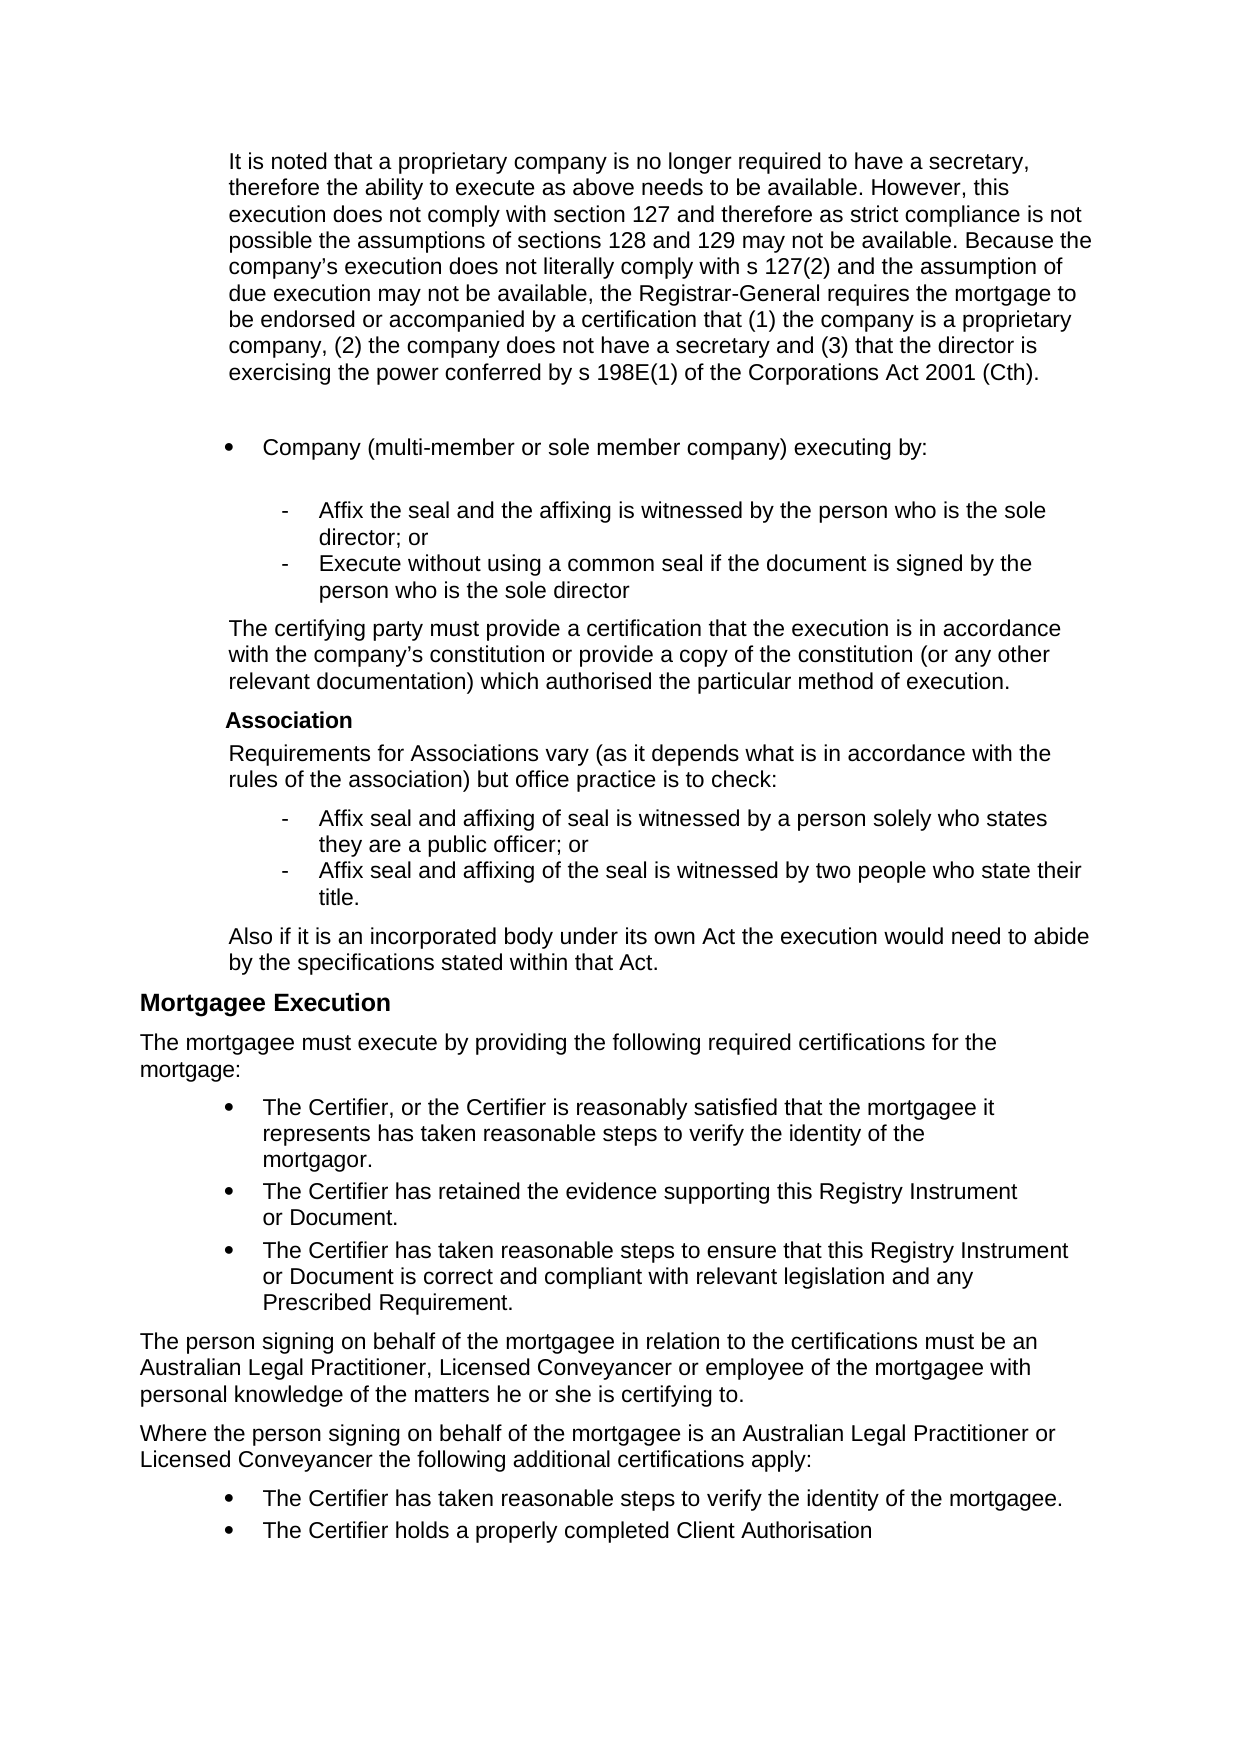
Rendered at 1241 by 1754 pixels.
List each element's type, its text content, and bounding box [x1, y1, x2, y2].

list The Certifier has retained the evidence supporting this Registry Instrument or Document. [225, 1178, 1044, 1230]
list Execute without using a common seal if the document is signed by the person who is the sole director [281, 550, 1033, 603]
subtitle Mortgagee Execution [139, 988, 1101, 1017]
text The person signing on behalf of the mortgagee in relation to the certifications must be an Australian Legal Practitioner, Licensed Conveyancer or employee of the mortgagee with personal knowledge of the matters he or she is certifying to. [139, 1328, 1101, 1407]
text Where the person signing on behalf of the mortgagee is an Australian Legal Practitioner or Licensed Conveyancer the following additional certifications apply: [139, 1419, 1101, 1472]
list Affix seal and affixing of the seal is witnessed by two people who state their title. [281, 857, 1082, 910]
text The certifying party must provide a certification that the execution is in accordance with the company’s constitution or provide a copy of the constitution (or any other relevant documentation) which authorised the particular method of execution. [228, 615, 1090, 694]
list Affix the seal and the affixing is witnessed by the person who is the sole director; or [281, 497, 1047, 550]
list Affix seal and affixing of seal is witnessed by a person solely who states they are a public officer; or [281, 805, 1048, 857]
list The Certifier has taken reasonable steps to verify the identity of the mortgagee. [225, 1485, 1101, 1511]
text Also if it is an incorporated body under its own Act the execution would need to abide by the specifications stated within that Act. [228, 923, 1101, 975]
list Company (multi-member or sole member company) executing by: [225, 434, 1101, 460]
subtitle Association [225, 707, 1101, 733]
text Requirements for Associations vary (as it depends what is in accordance with the rules of the association) but office practice is to check: [228, 739, 1090, 792]
text The mortgagee must execute by providing the following required certifications for the mortgage: [139, 1029, 1101, 1082]
text It is noted that a proprietary company is no longer required to have a secretary, therefore the ability to execute as above needs to be available. However, this execution does not comply with section 127 and therefore as strict compliance is not possible the assumptions of sections 128 and 129 may not be available. Because the company’s execution does not literally comply with s 127(2) and the assumption of due execution may not be available, the Registrar-General requires the mortgage to be endorsed or accompanied by a certification that (1) the company is a proprietary company, (2) the company does not have a secretary and (3) that the director is exercising the power conferred by s 198E(1) of the Corporations Act 2001 (Cth). [228, 148, 1094, 385]
list The Certifier holds a properly completed Client Authorisation [225, 1517, 1101, 1543]
list The Certifier has taken reasonable steps to ensure that this Registry Instrument or Document is correct and compliant with relevant legislation and any Prescribed Requirement. [225, 1237, 1089, 1316]
list The Certifier, or the Certifier is reasonably satisfied that the mortgagee it represents has taken reasonable steps to verify the identity of the mortgagor. [225, 1094, 1042, 1172]
